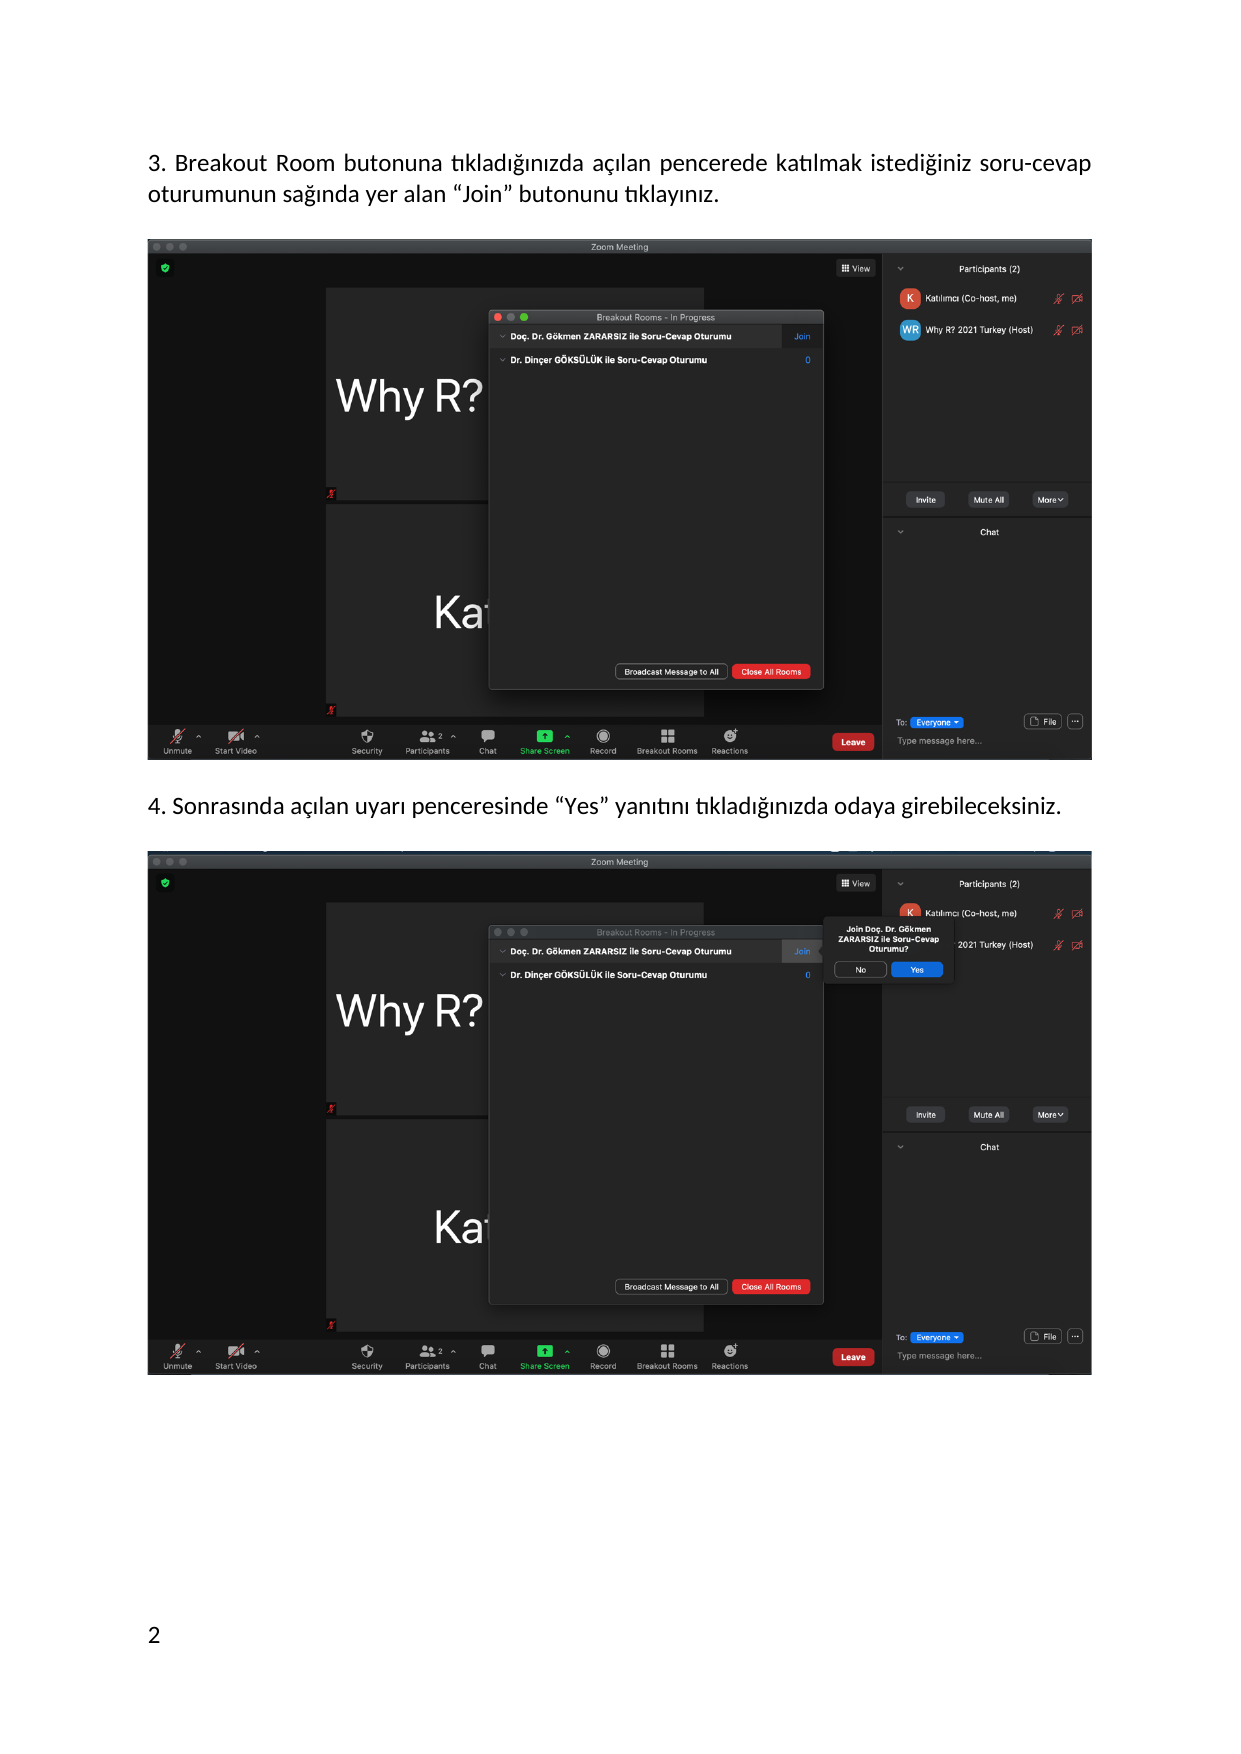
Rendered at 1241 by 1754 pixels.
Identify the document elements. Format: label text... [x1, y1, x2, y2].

picture [147, 851, 1092, 1375]
picture [147, 239, 1092, 760]
text 3. Breakout Room butonuna tıkladığınızda açılan pencerede katılmak istediğiniz soru-cevap oturumunun sağında yer alan “Join” butonunu tıklayınız. [148, 148, 1093, 209]
text 4. Sonrasında açılan uyarı penceresinde “Yes” yanıtını tıkladığınızda odaya girebileceksiniz. [148, 790, 1093, 820]
